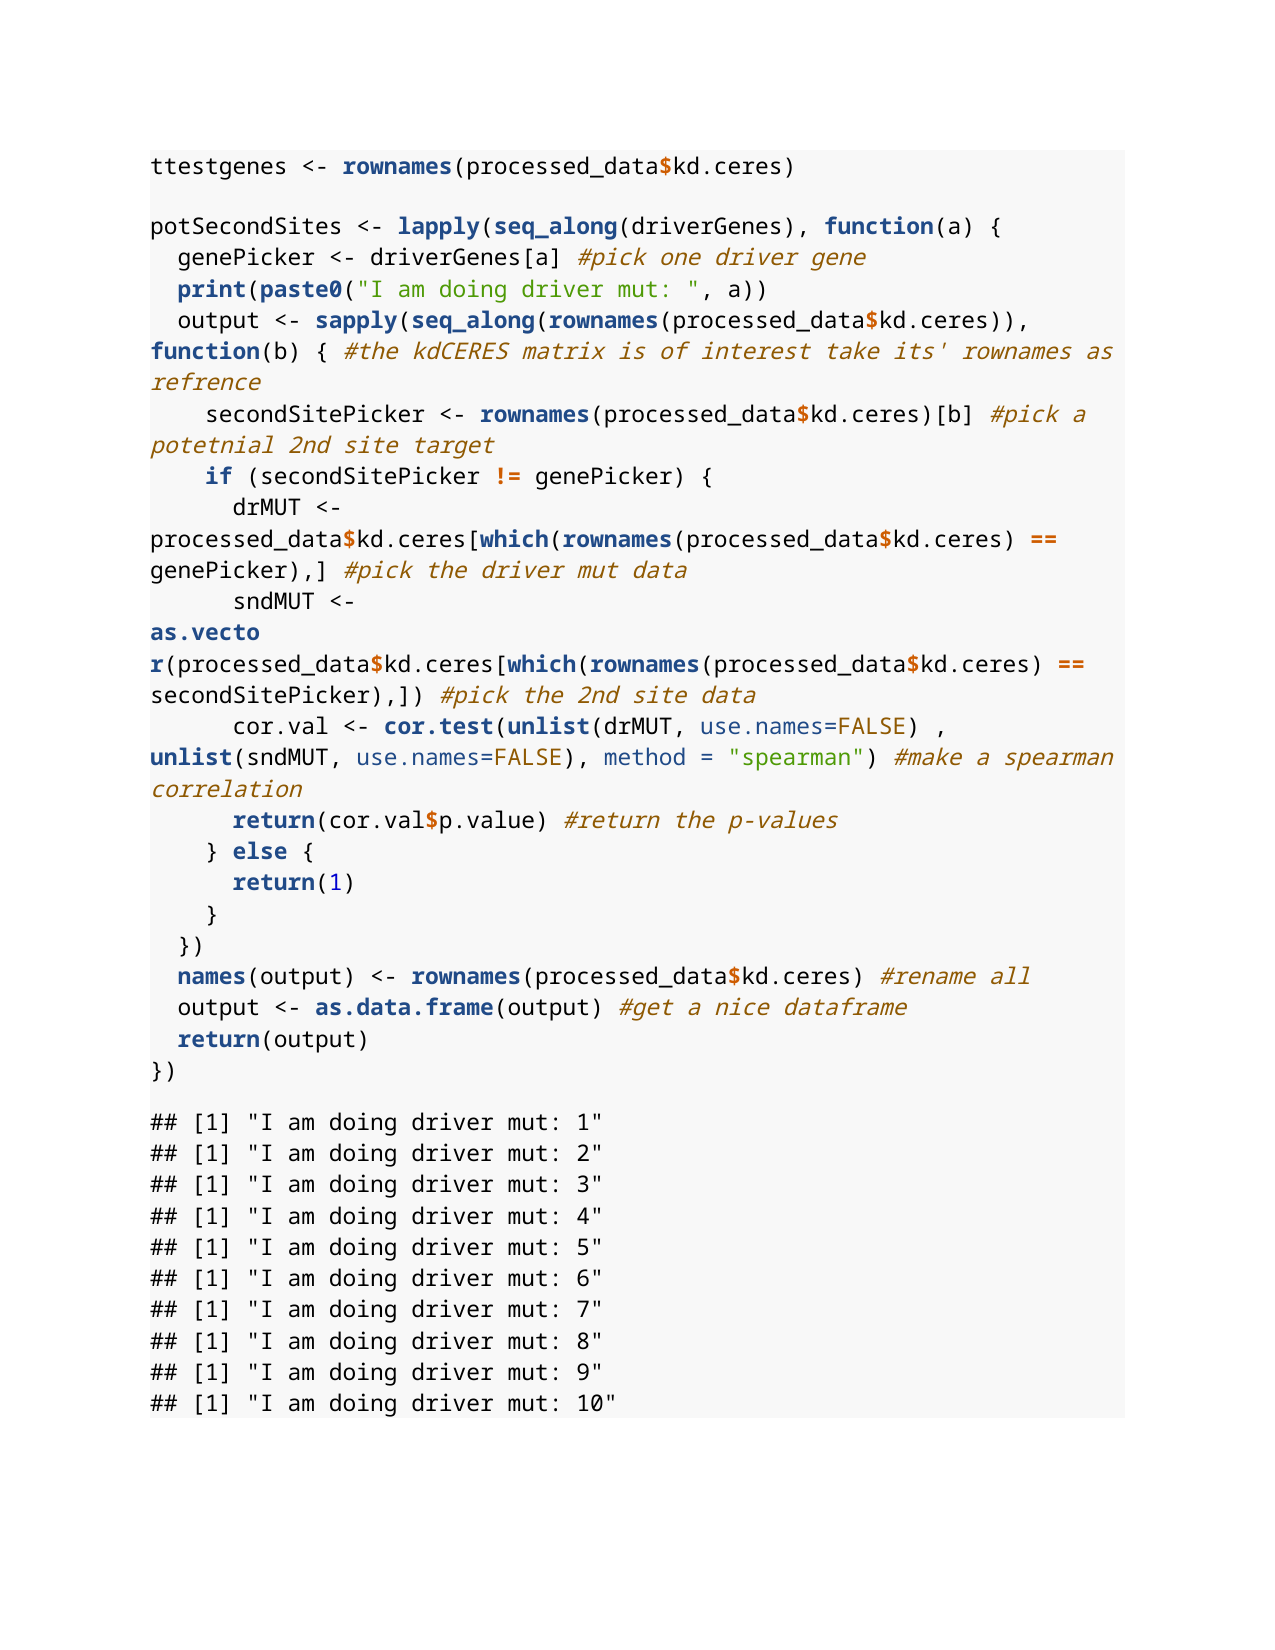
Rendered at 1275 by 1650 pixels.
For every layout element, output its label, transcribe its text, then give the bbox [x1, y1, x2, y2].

text ## [1] "I am doing driver mut: 1" ## [1] "I am doing driver mut: 2" ## [1] "I am doing driver mut: 3" ## [1] "I am doing driver mut: 4" ## [1] "I am doing driver mut: 5" ## [1] "I am doing driver mut: 6" ## [1] "I am doing driver mut: 7" ## [1] "I am doing driver mut: 8" ## [1] "I am doing driver mut: 9" ## [1] "I am doing driver mut: 10" [150, 1106, 1125, 1418]
